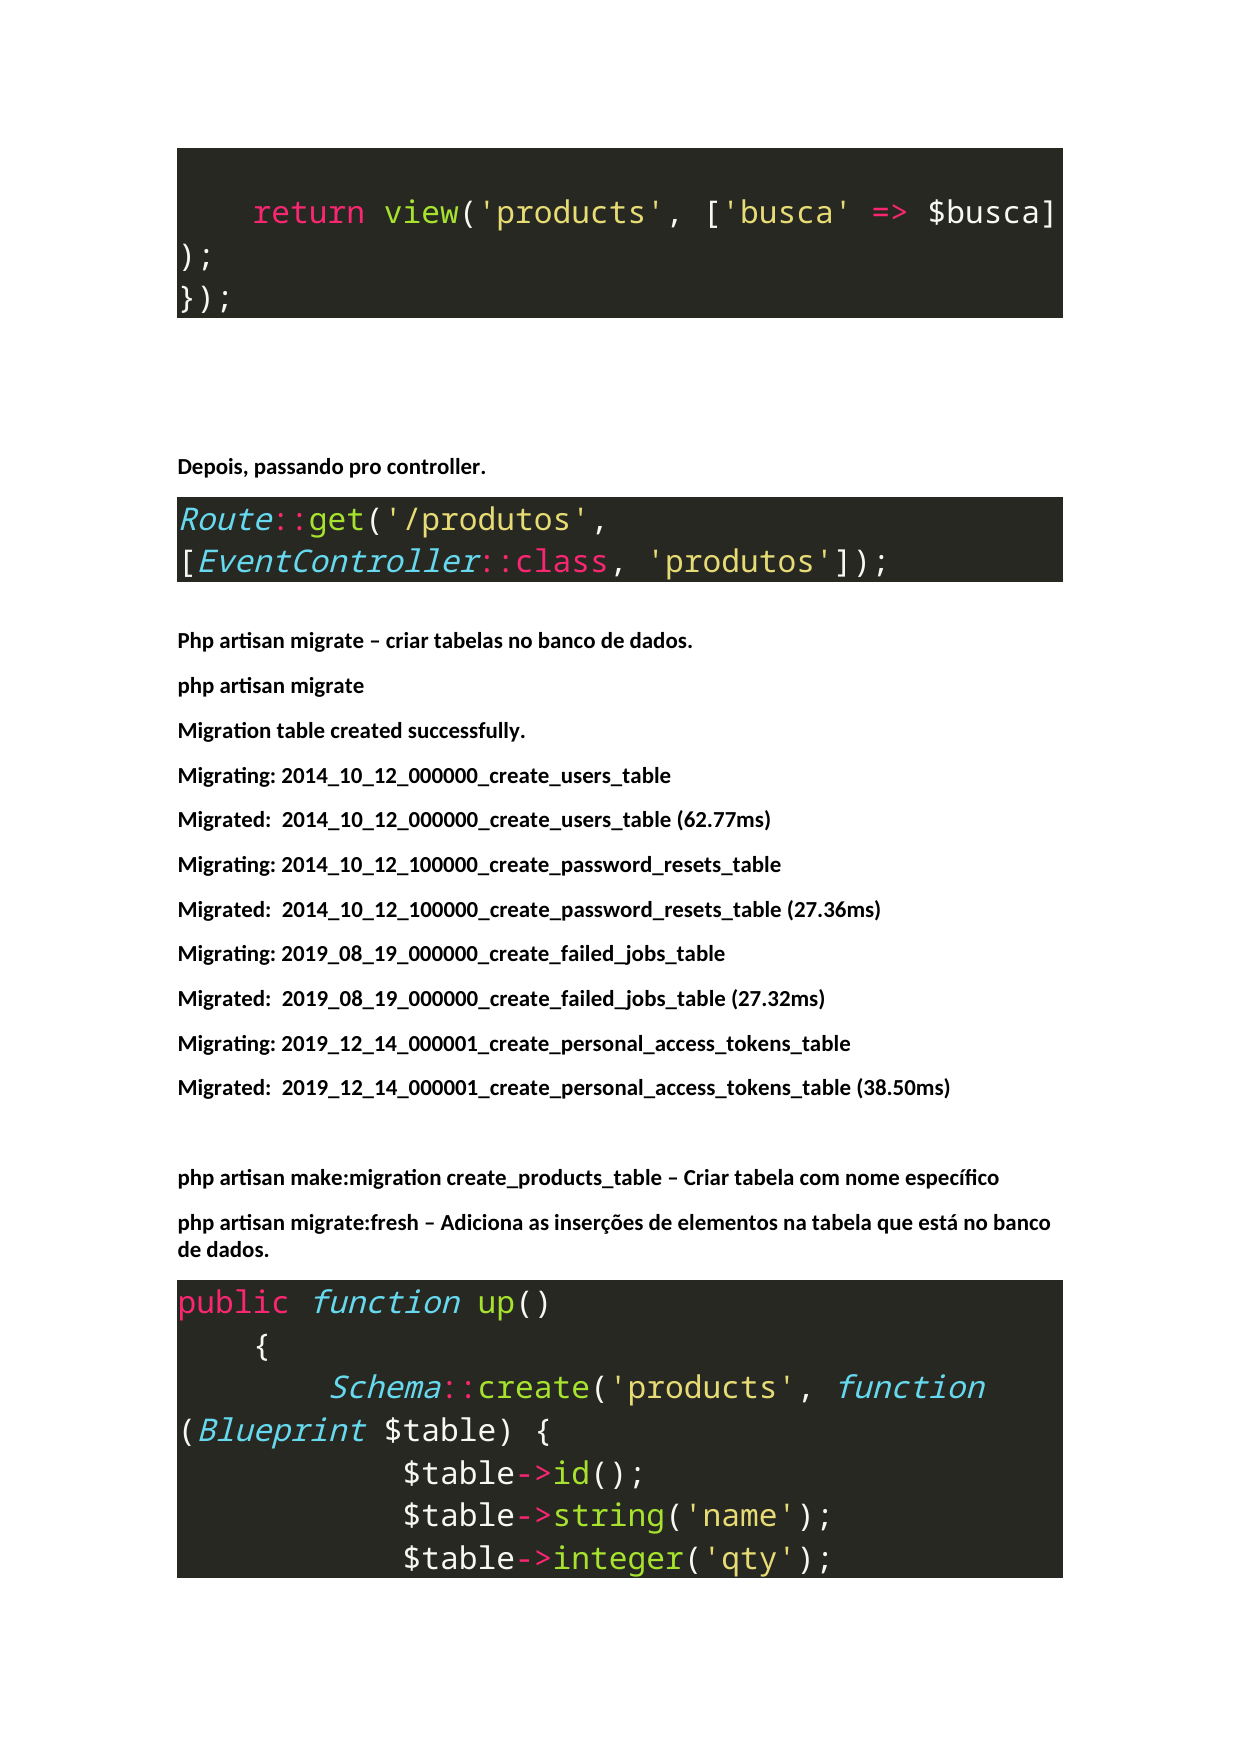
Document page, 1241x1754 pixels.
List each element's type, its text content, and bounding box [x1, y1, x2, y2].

text public function up() [177, 1280, 1063, 1323]
text Migrating: 2019_12_14_000001_create_personal_access_tokens_table [177, 1029, 1063, 1057]
text Depois, passando pro controller. [177, 452, 1063, 480]
text php artisan make:migration create_products_table – Criar tabela com nome específico [177, 1163, 1063, 1191]
text Migrating: 2014_10_12_000000_create_users_table [177, 761, 1063, 789]
text php artisan migrate:fresh – Adiciona as inserções de elementos na tabela que está no banco de dados. [177, 1208, 1063, 1264]
text Php artisan migrate – criar tabelas no banco de dados. [177, 627, 1063, 655]
text return view('products', ['busca' => $busca]); [177, 190, 1063, 275]
text { [177, 1323, 1063, 1366]
text }); [177, 275, 1063, 318]
text $table->integer('qty'); [177, 1536, 1063, 1578]
text php artisan migrate [177, 671, 1063, 699]
text Migration table created successfully. [177, 716, 1063, 744]
text Migrating: 2014_10_12_100000_create_password_resets_table [177, 850, 1063, 878]
text Migrated: 2019_08_19_000000_create_failed_jobs_table (27.32ms) [177, 984, 1063, 1012]
text $table->id(); [177, 1451, 1063, 1493]
text Migrated: 2019_12_14_000001_create_personal_access_tokens_table (38.50ms) [177, 1073, 1063, 1102]
text Schema::create('products', function (Blueprint $table) { [177, 1366, 1063, 1451]
text $table->string('name'); [177, 1493, 1063, 1536]
text Route::get('/produtos', [EventController::class, 'produtos']); [177, 497, 1063, 582]
text Migrated: 2014_10_12_100000_create_password_resets_table (27.36ms) [177, 895, 1063, 923]
text Migrating: 2019_08_19_000000_create_failed_jobs_table [177, 939, 1063, 967]
text Migrated: 2014_10_12_000000_create_users_table (62.77ms) [177, 805, 1063, 833]
